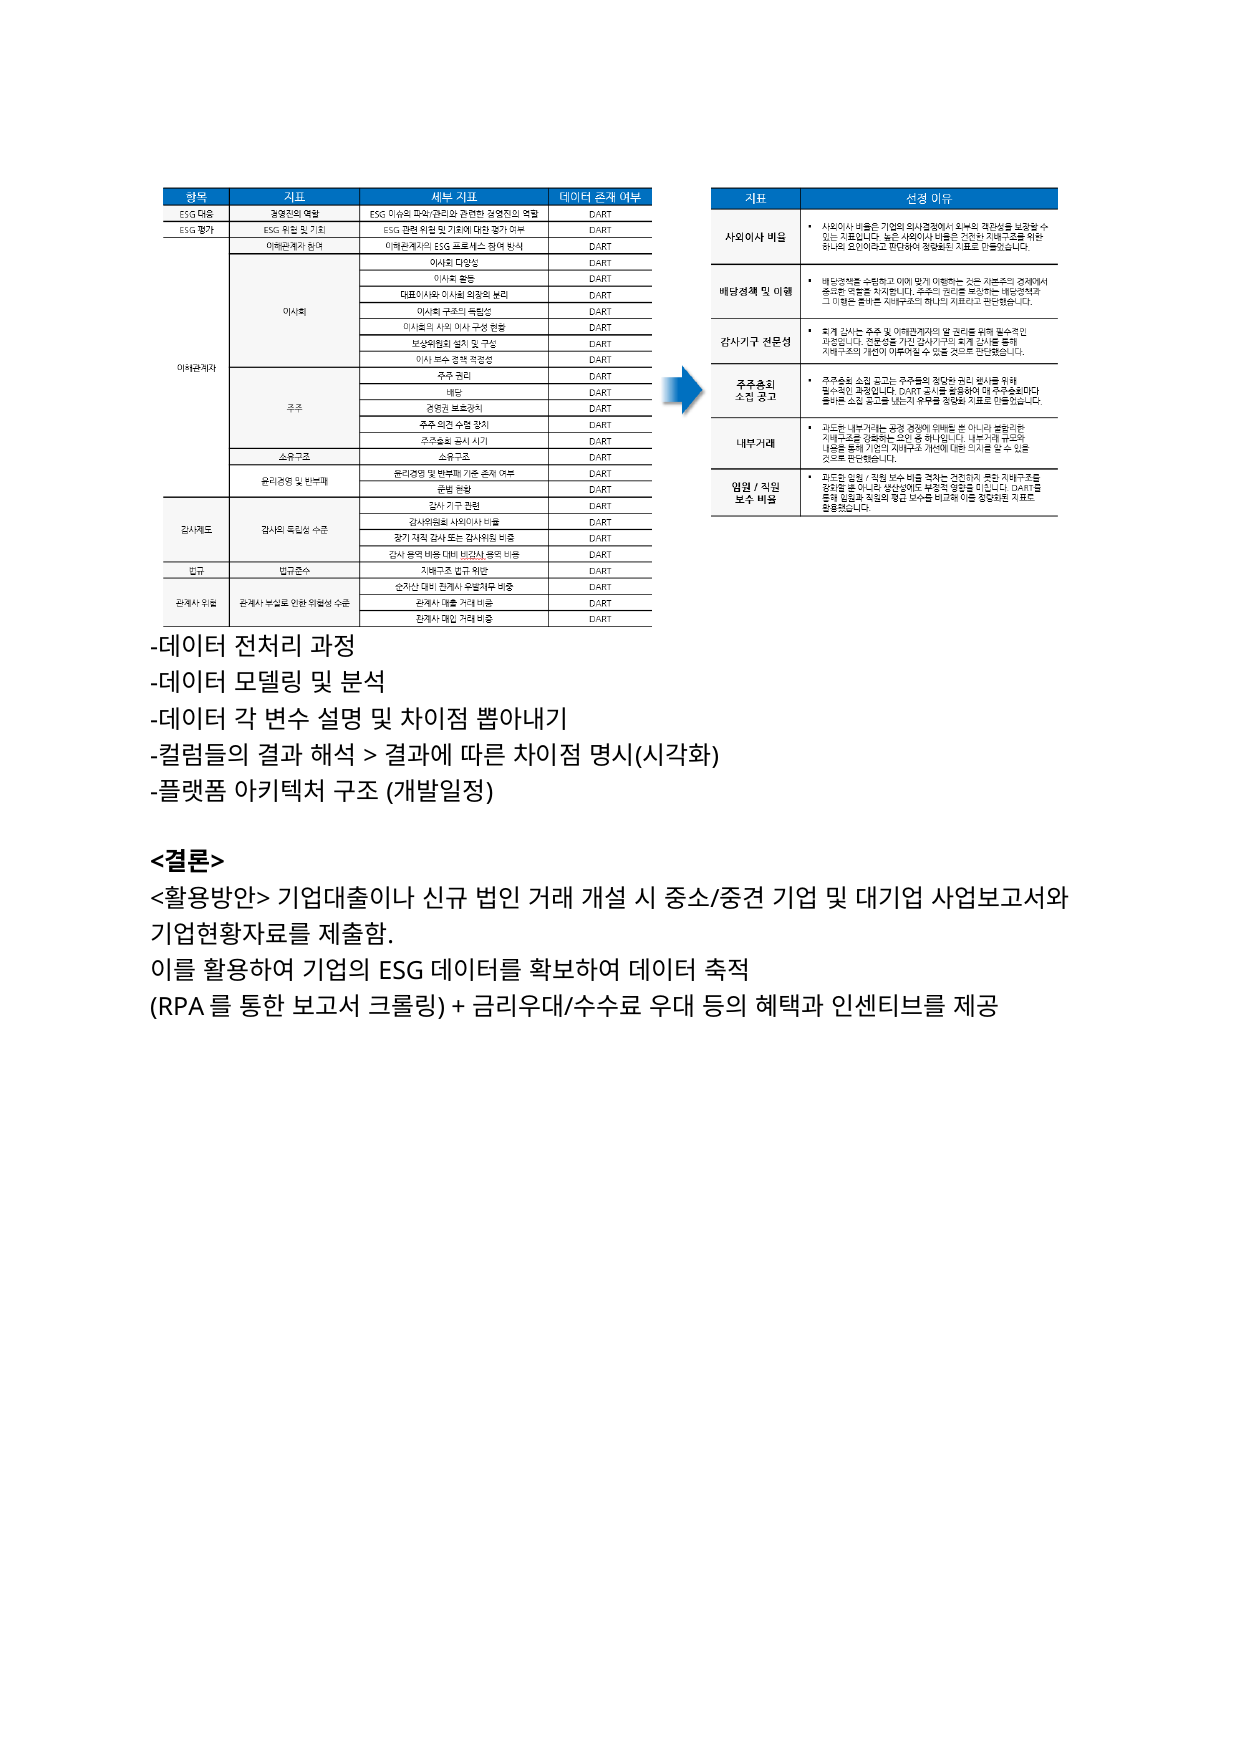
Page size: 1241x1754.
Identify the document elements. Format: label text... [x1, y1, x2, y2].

text -데이터 전처리 과정 [150, 627, 1090, 663]
text <결론> [150, 842, 1090, 878]
text -플랫폼 아키텍처 구조 (개발일정) [150, 772, 1090, 808]
text -데이터 각 변수 설명 및 차이점 뽑아내기 [150, 699, 1090, 735]
text -컬럼들의 결과 해석 > 결과에 따른 차이점 명시(시각화) [150, 735, 1090, 772]
text 이를 활용하여 기업의 ESG 데이터를 확보하여 데이터 축적 [150, 951, 1090, 987]
picture [150, 177, 1091, 627]
text (RPA를 통한 보고서 크롤링) + 금리우대/수수료 우대 등의 혜택과 인센티브를 제공 [150, 987, 1090, 1023]
text <활용방안> 기업대출이나 신규 법인 거래 개설 시 중소/중견 기업 및 대기업 사업보고서와 기업현황자료를 제출함. [150, 878, 1090, 951]
text -데이터 모델링 및 분석 [150, 663, 1090, 699]
